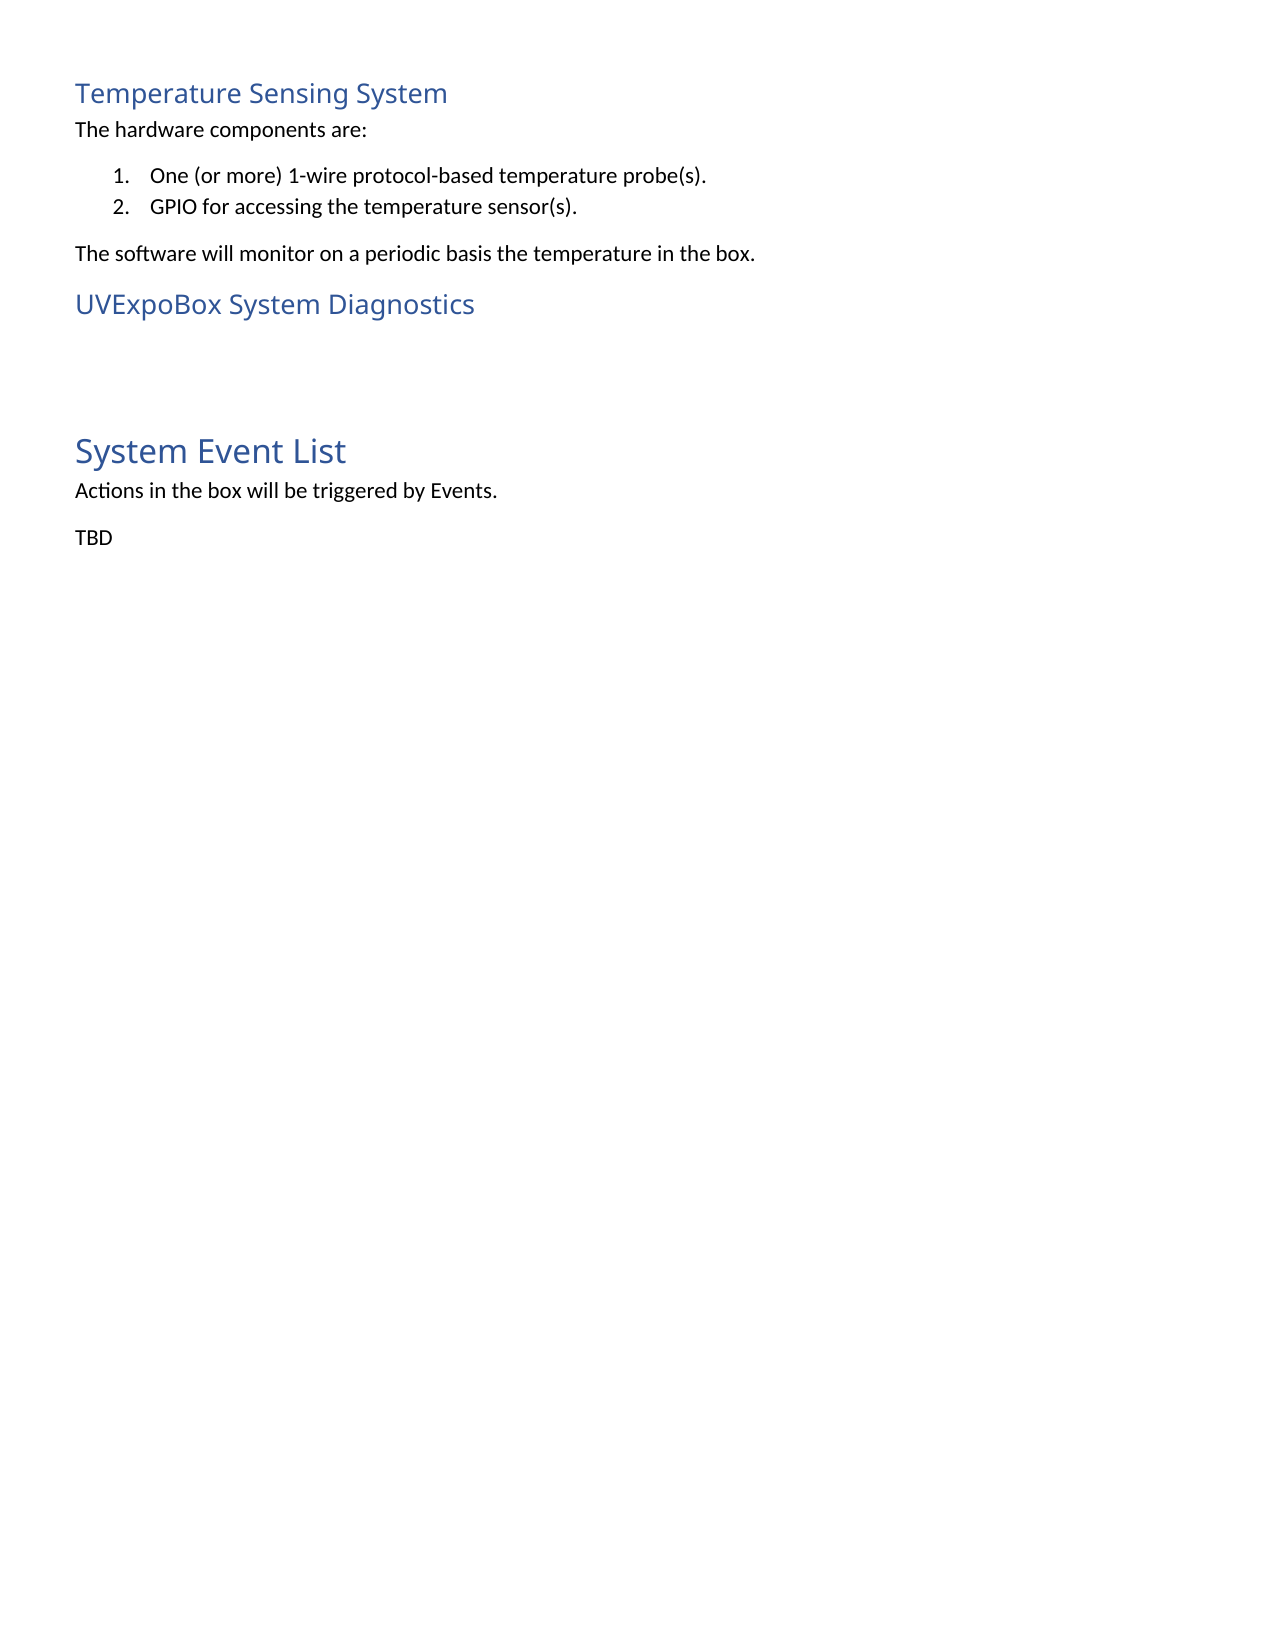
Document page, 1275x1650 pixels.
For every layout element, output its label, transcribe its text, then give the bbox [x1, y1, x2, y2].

subtitle System Event List [75, 427, 1200, 473]
text TBD [75, 523, 1200, 551]
text The hardware components are: [75, 115, 1200, 143]
list One (or more) 1-wire protocol-based temperature probe(s). [112, 162, 1200, 190]
subtitle UVExpoBox System Diagnostics [75, 286, 1200, 322]
subtitle Temperature Sensing System [75, 75, 1200, 112]
text Actions in the box will be triggered by Events. [75, 476, 1200, 504]
list GPIO for accessing the temperature sensor(s). [112, 192, 1200, 220]
text The software will monitor on a periodic basis the temperature in the box. [75, 239, 1200, 267]
